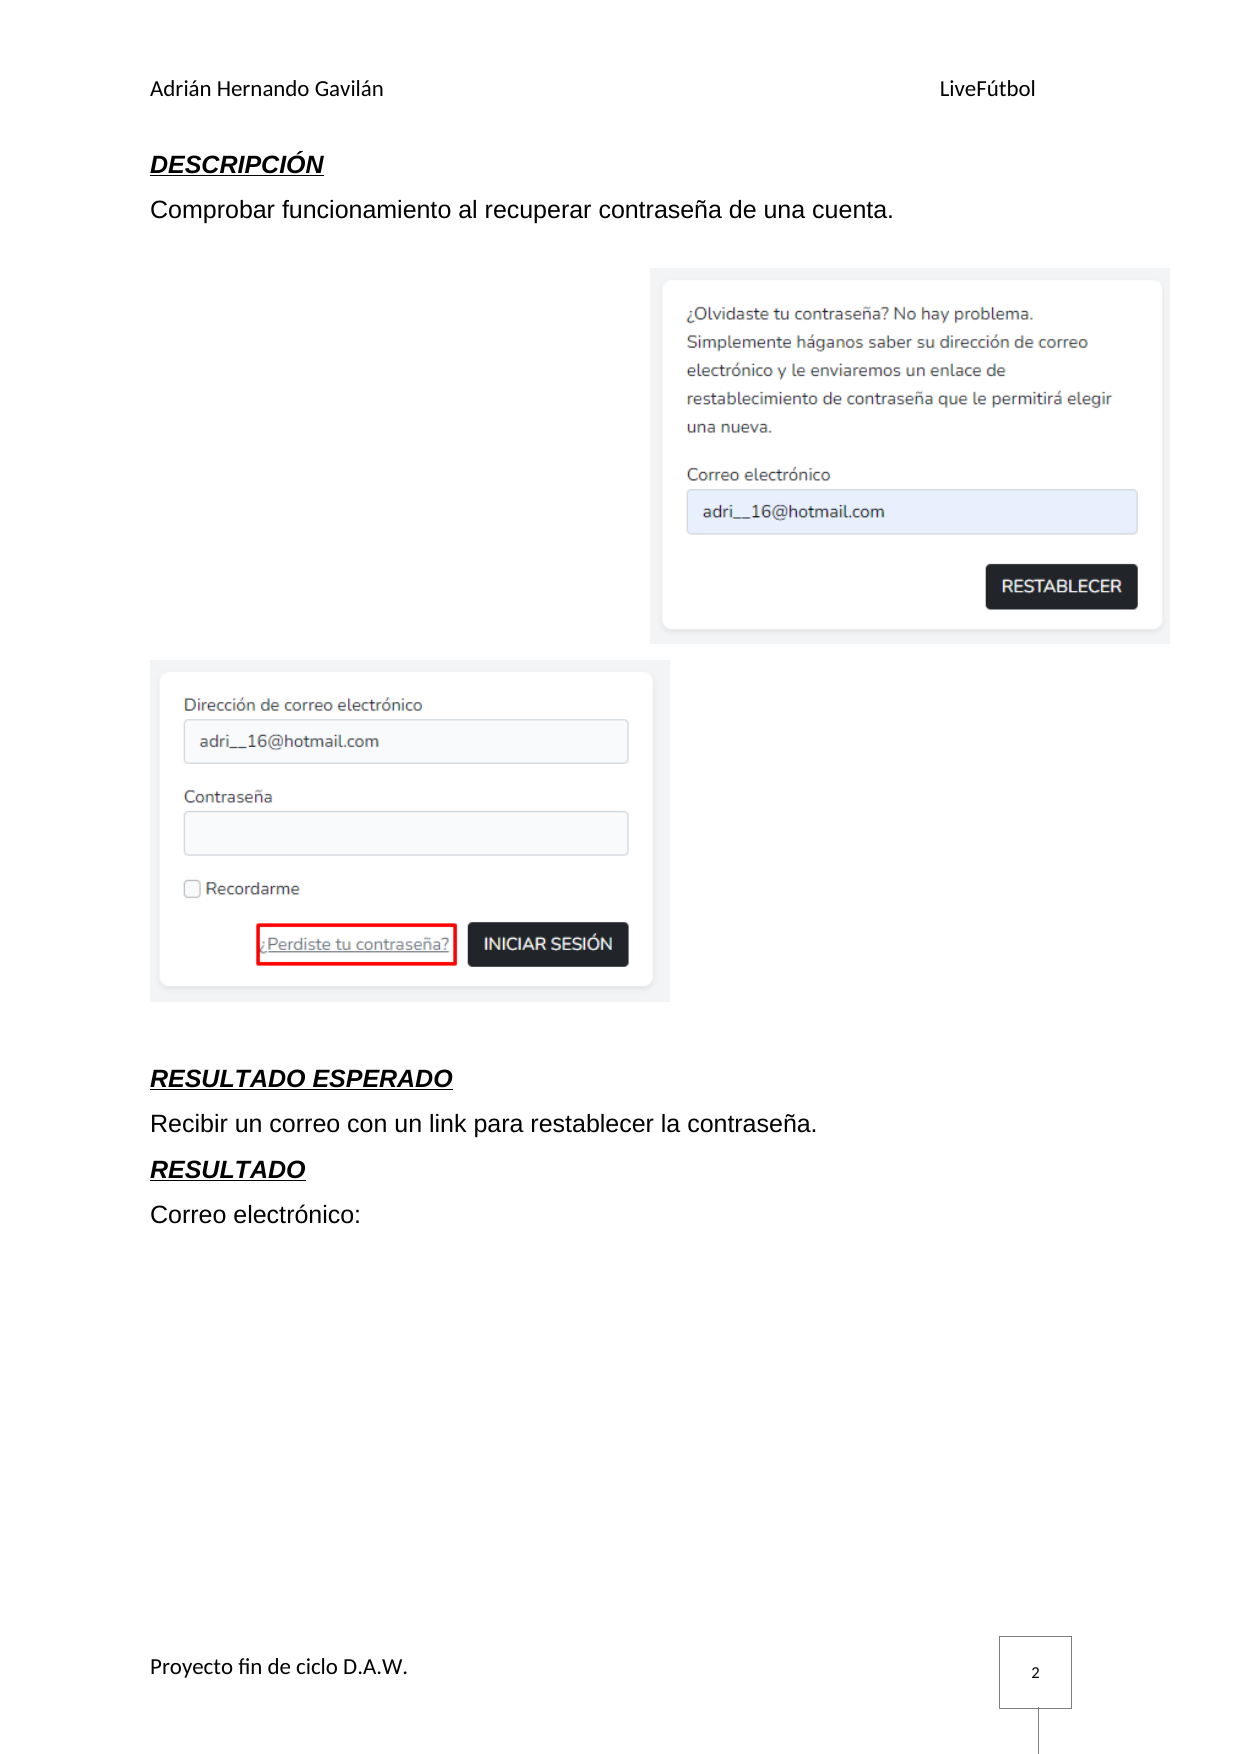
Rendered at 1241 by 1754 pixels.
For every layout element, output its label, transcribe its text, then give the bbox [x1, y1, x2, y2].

text RESULTADO [150, 1155, 1090, 1183]
text Comprobar funcionamiento al recuperar contraseña de una cuenta. [150, 195, 1090, 224]
text Recibir un correo con un link para restablecer la contraseña. [150, 1109, 1090, 1138]
text RESULTADO ESPERADO [150, 1064, 1090, 1093]
picture [150, 660, 671, 1002]
text Correo electrónico: [150, 1200, 1090, 1229]
picture [650, 268, 1171, 644]
text DESCRIPCIÓN [150, 150, 1090, 179]
